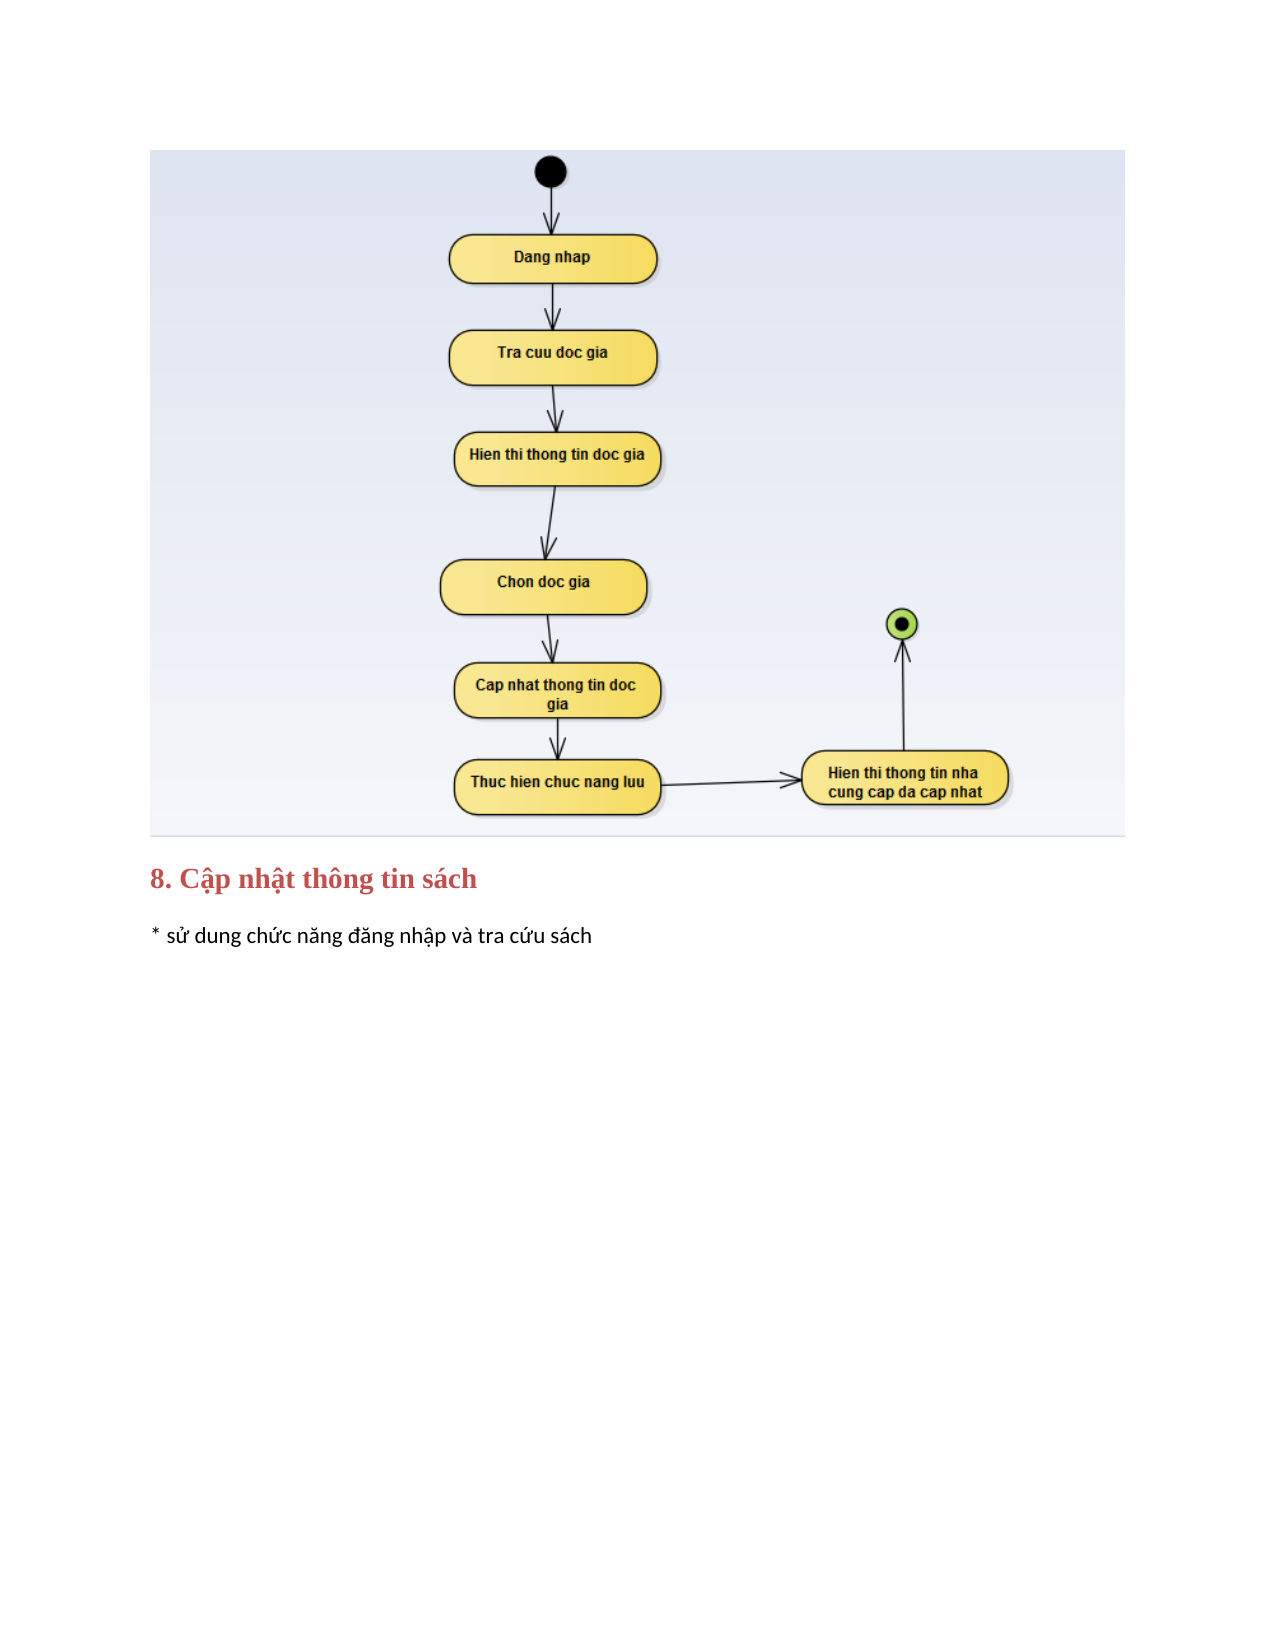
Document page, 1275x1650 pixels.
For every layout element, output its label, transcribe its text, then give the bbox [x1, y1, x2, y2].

text 8. Cập nhật thông tin sách [150, 861, 1125, 895]
text * sử dung chức năng đăng nhập và tra cứu sách [150, 921, 1125, 949]
picture [150, 150, 1125, 837]
